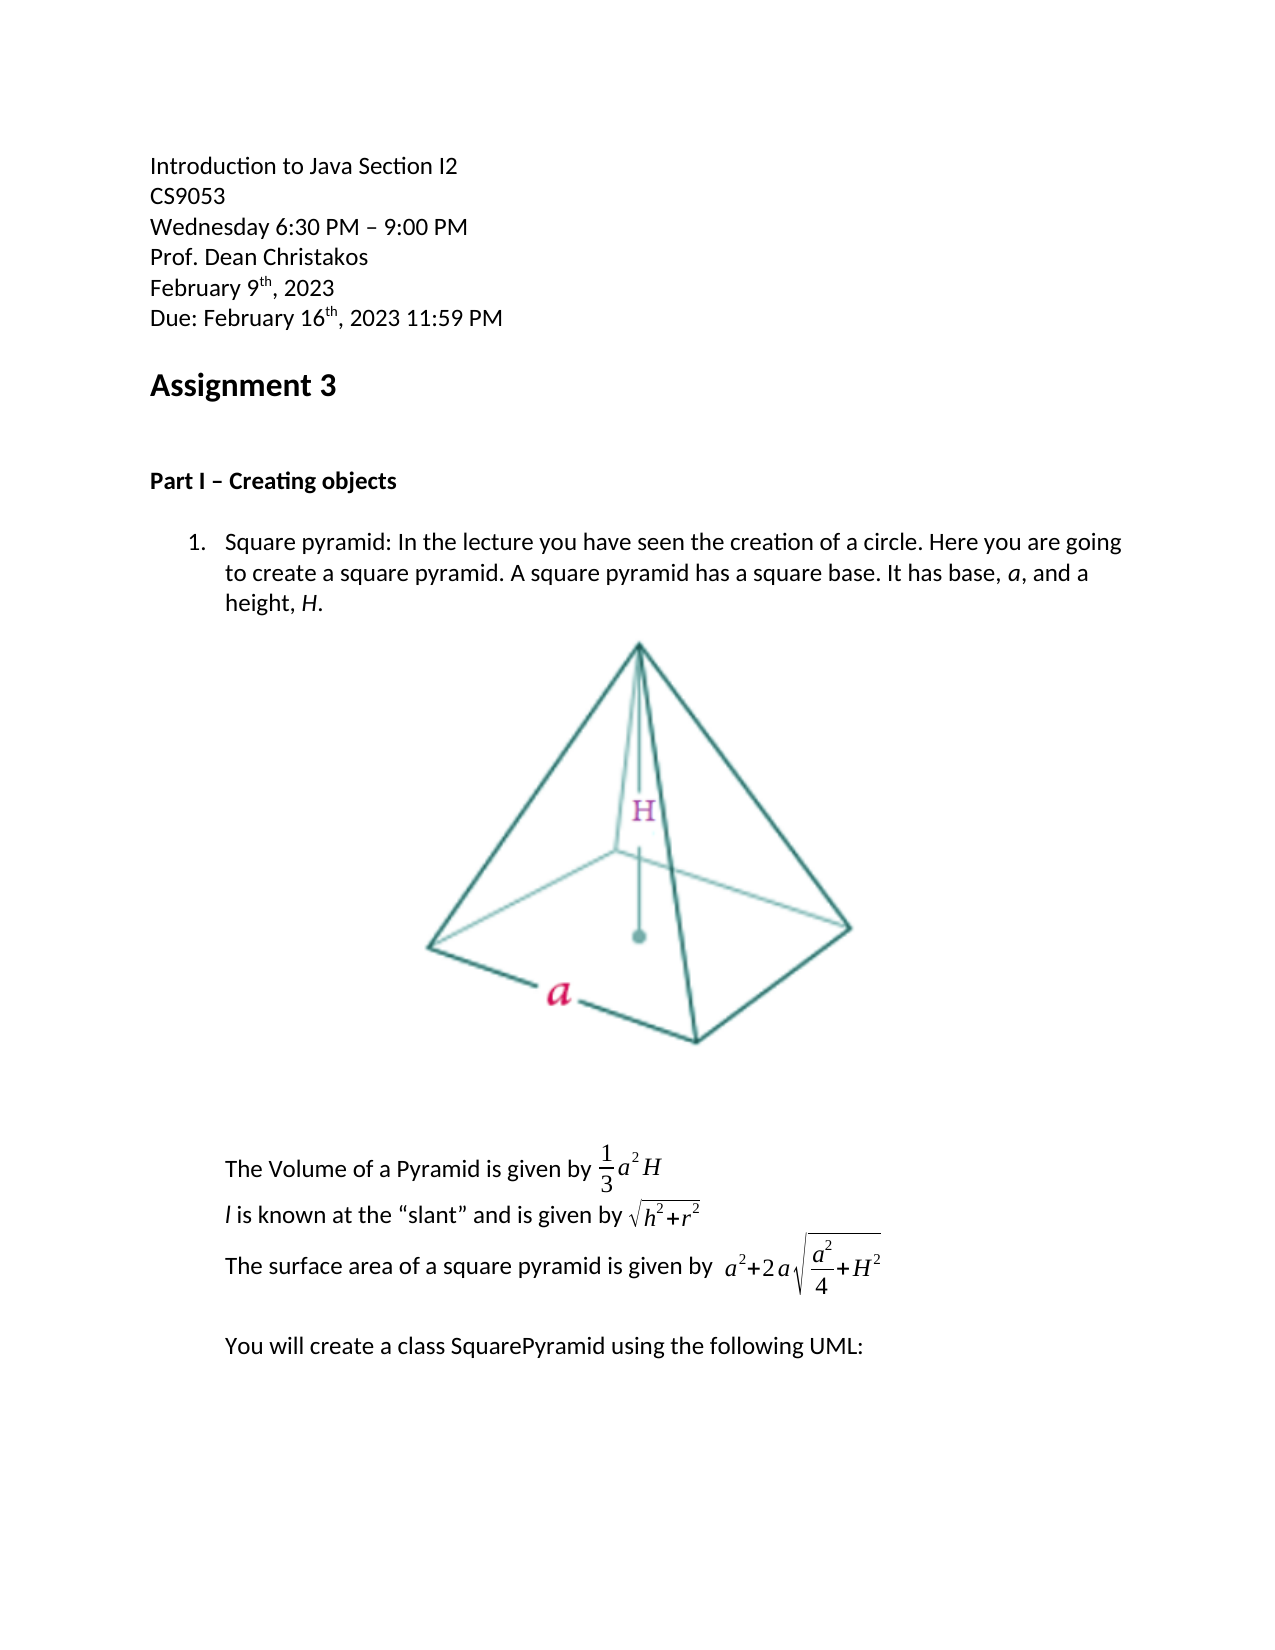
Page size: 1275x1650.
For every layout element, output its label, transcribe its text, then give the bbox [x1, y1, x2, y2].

text CS9053 [150, 181, 1125, 211]
list l is known at the “slant” and is given by [225, 1198, 1125, 1232]
text Part I – Creating objects [150, 465, 1125, 496]
list Square pyramid: In the lecture you have seen the creation of a circle. Here you are going to create a square pyramid. A square pyramid has a square base. It has base, a, and a height, H. [187, 526, 1125, 618]
list The Volume of a Pyramid is given by [225, 1139, 1125, 1198]
text February 9th, 2023 [150, 272, 1125, 303]
list The surface area of a square pyramid is given by [225, 1232, 1125, 1299]
text Assignment 3 [150, 364, 1125, 404]
list You will create a class SquarePyramid using the following UML: [225, 1330, 1125, 1361]
text Due: February 16th, 2023 11:59 PM [150, 303, 1125, 333]
text Wednesday 6:30 PM – 9:00 PM [150, 211, 1125, 242]
picture [395, 618, 880, 1050]
text Introduction to Java Section I2 [150, 150, 1125, 181]
text Prof. Dean Christakos [150, 242, 1125, 272]
